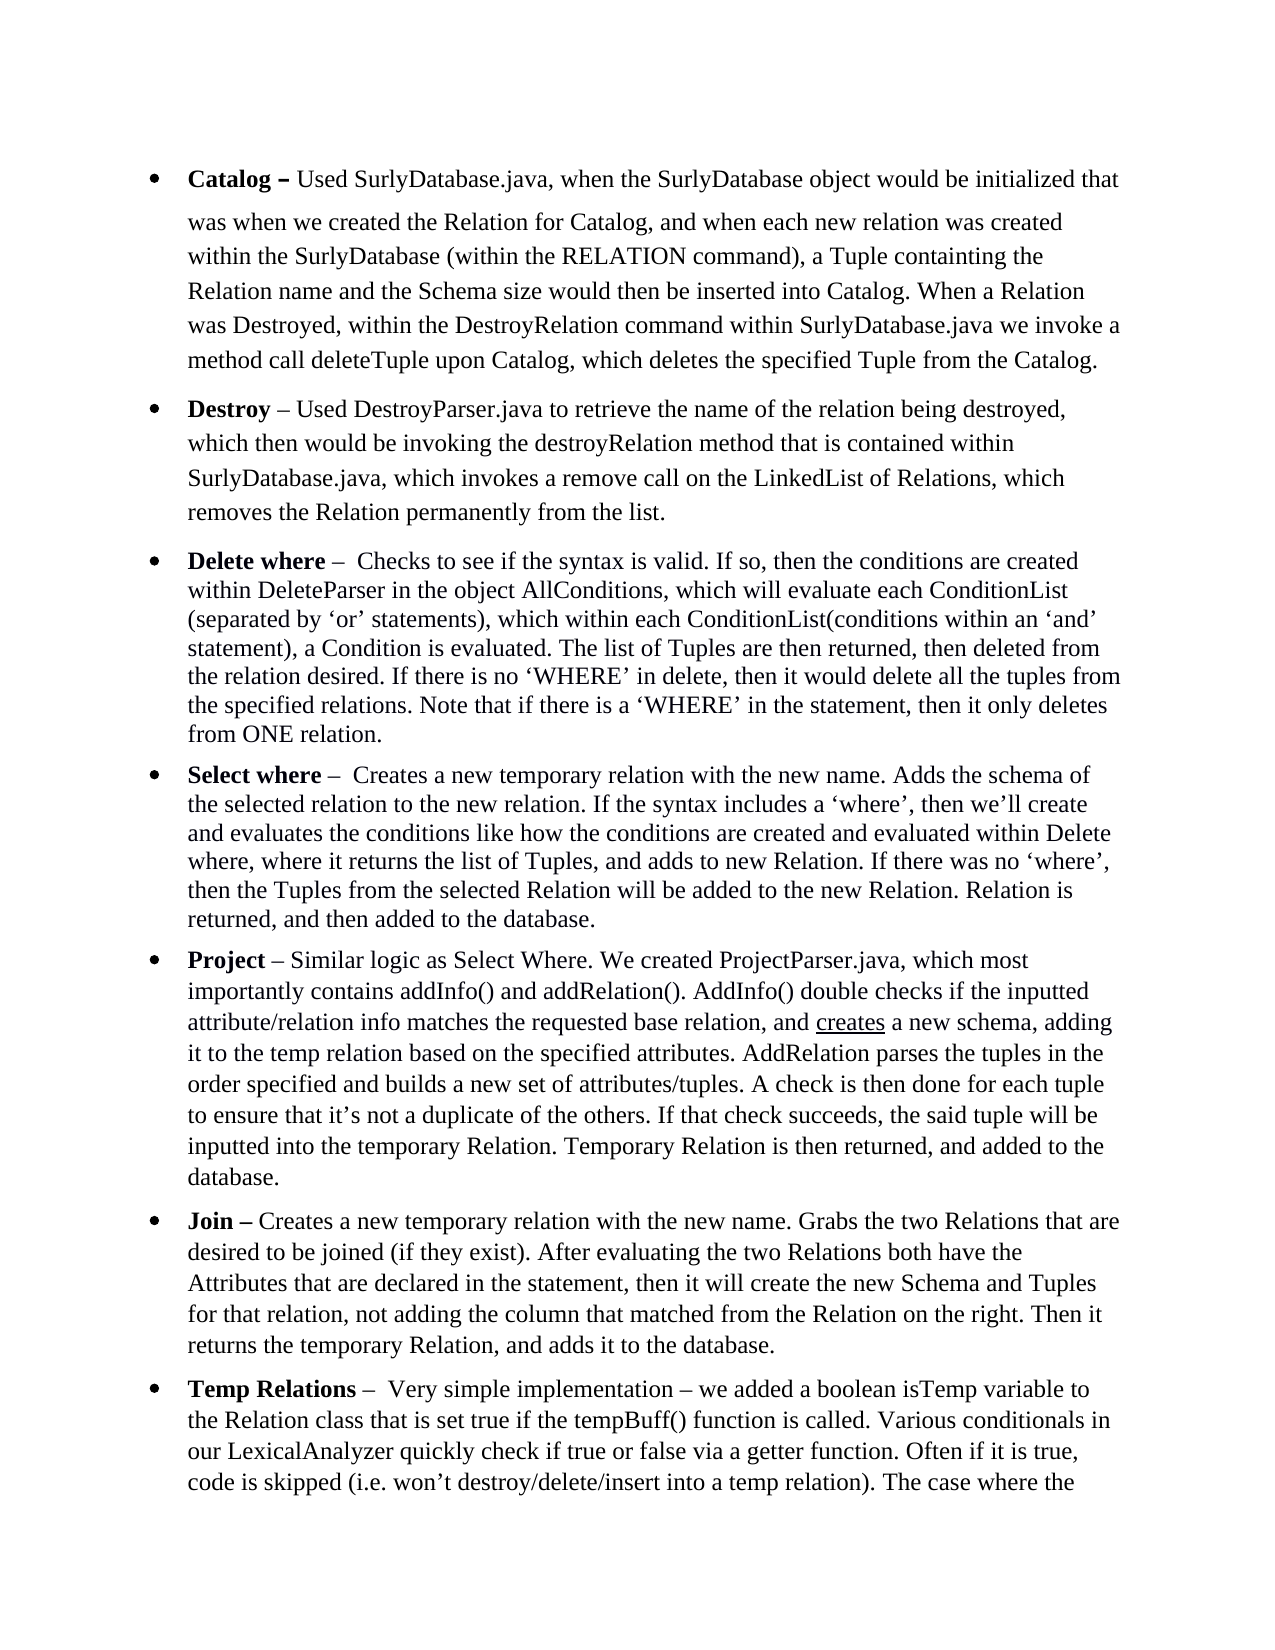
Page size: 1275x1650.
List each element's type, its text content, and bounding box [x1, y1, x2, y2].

list Destroy – Used DestroyParser.java to retrieve the name of the relation being destroyed, which then would be invoking the destroyRelation method that is contained within SurlyDatabase.java, which invokes a remove call on the LinkedList of Relations, which removes the Relation permanently from the list. [150, 394, 1125, 526]
list Join – Creates a new temporary relation with the new name. Grabs the two Relations that are desired to be joined (if they exist). After evaluating the two Relations both have the Attributes that are declared in the statement, then it will create the new Schema and Tuples for that relation, not adding the column that matched from the Relation on the right. Then it returns the temporary Relation, and adds it to the database. [150, 1206, 1125, 1359]
list Delete where – Checks to see if the syntax is valid. If so, then the conditions are created within DeleteParser in the object AllConditions, which will evaluate each ConditionList (separated by ‘or’ statements), which within each ConditionList(conditions within an ‘and’ statement), a Condition is evaluated. The list of Tuples are then returned, then deleted from the relation desired. If there is no ‘WHERE’ in delete, then it would delete all the tuples from the specified relations. Note that if there is a ‘WHERE’ in the statement, then it only deletes from ONE relation. [150, 546, 1125, 748]
list Project – Similar logic as Select Where. We created ProjectParser.java, which most importantly contains addInfo() and addRelation(). AddInfo() double checks if the inputted attribute/relation info matches the requested base relation, and creates a new schema, adding it to the temp relation based on the specified attributes. AddRelation parses the tuples in the order specified and builds a new set of attributes/tuples. A check is then done for each tuple to ensure that it’s not a duplicate of the others. If that check succeeds, the said tuple will be inputted into the temporary Relation. Temporary Relation is then returned, and added to the database. [150, 945, 1125, 1191]
list Select where – Creates a new temporary relation with the new name. Adds the schema of the selected relation to the new relation. If the syntax includes a ‘where’, then we’ll create and evaluates the conditions like how the conditions are created and evaluated within Delete where, where it returns the list of Tuples, and adds to new Relation. If there was no ‘where’, then the Tuples from the selected Relation will be added to the new Relation. Relation is returned, and then added to the database. [150, 760, 1125, 933]
list Catalog – Used SurlyDatabase.java, when the SurlyDatabase object would be initialized that was when we created the Relation for Catalog, and when each new relation was created within the SurlyDatabase (within the RELATION command), a Tuple containting the Relation name and the Schema size would then be inserted into Catalog. When a Relation was Destroyed, within the DestroyRelation command within SurlyDatabase.java we invoke a method call deleteTuple upon Catalog, which deletes the specified Tuple from the Catalog. [150, 150, 1125, 374]
